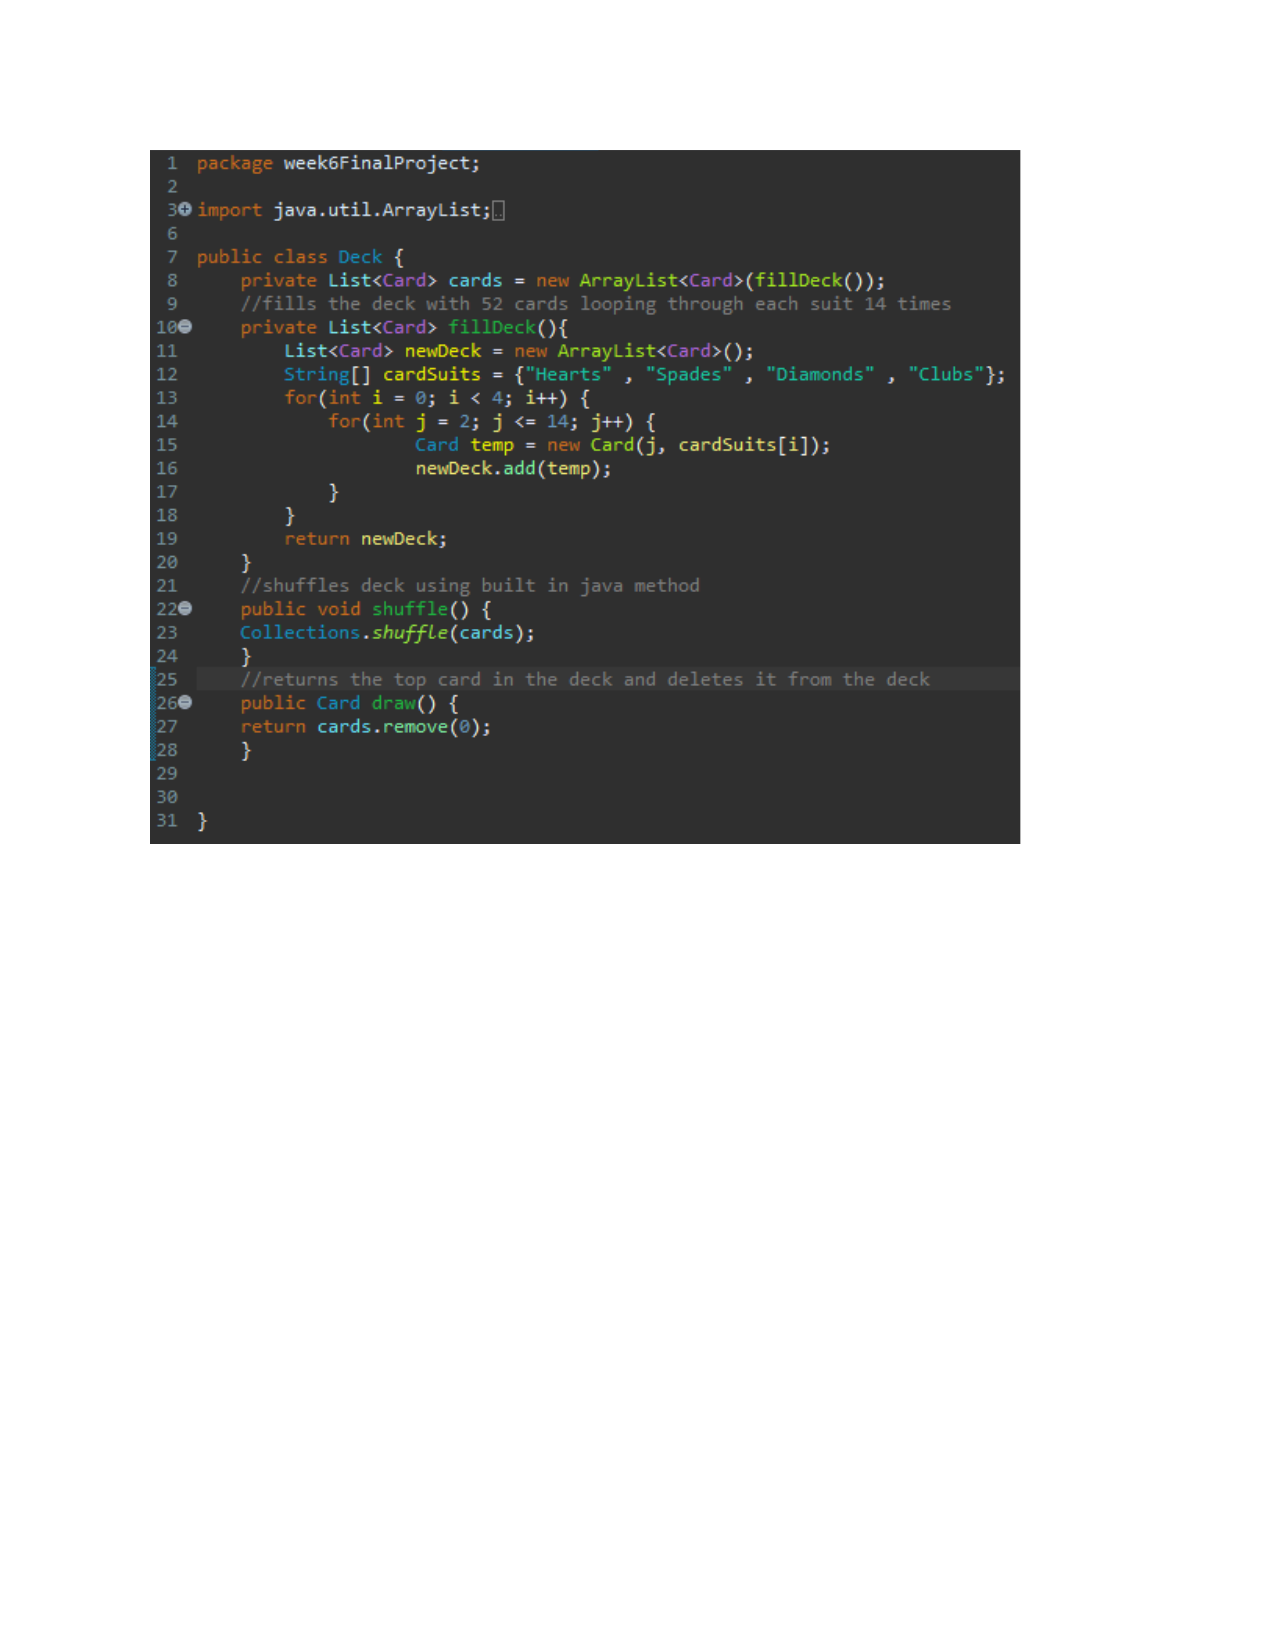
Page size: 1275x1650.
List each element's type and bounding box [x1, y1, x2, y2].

picture [150, 150, 1021, 844]
